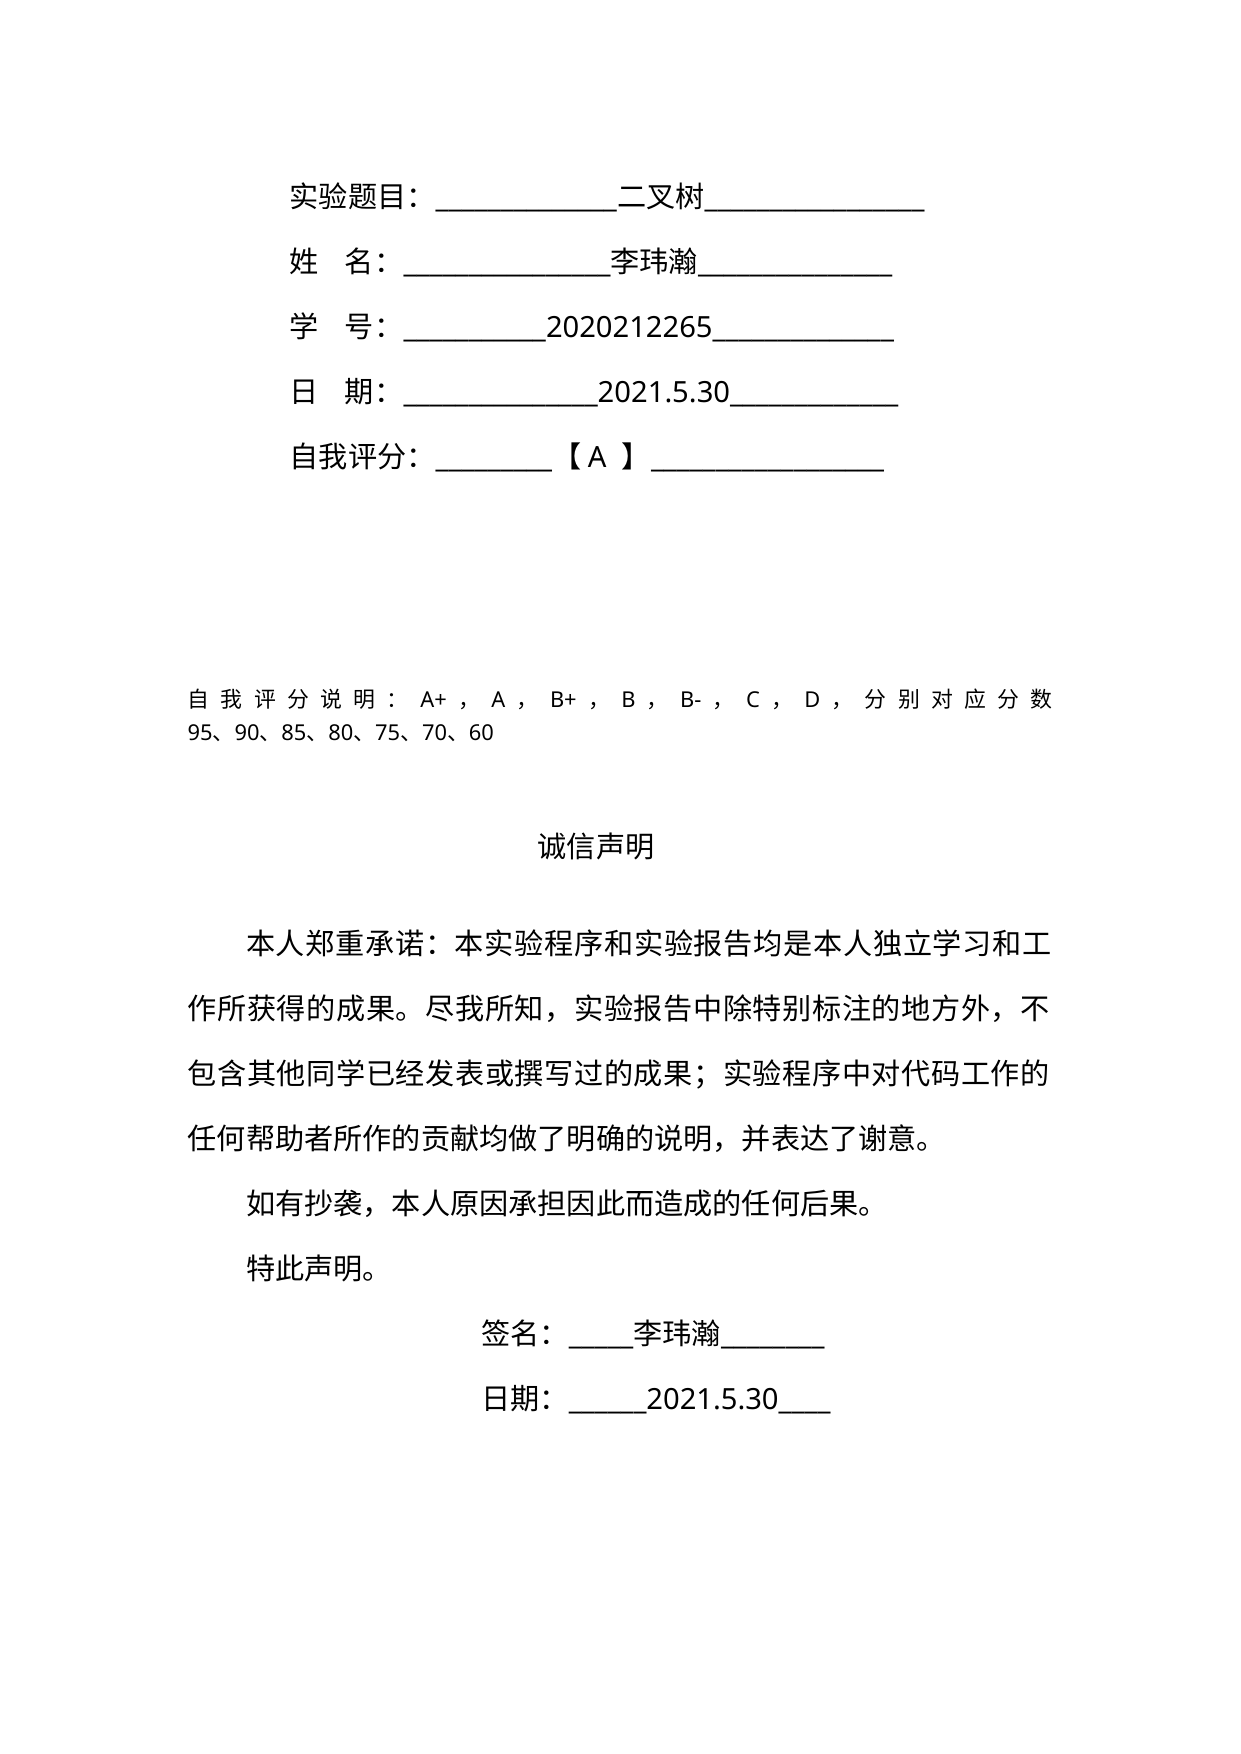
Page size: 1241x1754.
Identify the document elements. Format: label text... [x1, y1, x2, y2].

text 学 号：___________2020212265______________ [187, 292, 1053, 357]
text 特此声明。 [187, 1234, 1053, 1299]
text 本人郑重承诺：本实验程序和实验报告均是本人独立学习和工作所获得的成果。尽我所知，实验报告中除特别标注的地方外，不包含其他同学已经发表或撰写过的成果；实验程序中对代码工作的任何帮助者所作的贡献均做了明确的说明，并表达了谢意。 [187, 909, 1053, 1169]
text 实验题目：______________二叉树_________________ [187, 162, 1053, 227]
text 签名：_____李玮瀚________ [187, 1299, 1053, 1364]
text 如有抄袭，本人原因承担因此而造成的任何后果。 [187, 1169, 1053, 1234]
text 日 期：_______________2021.5.30_____________ [187, 357, 1053, 422]
text 日期：______2021.5.30____ [187, 1364, 1053, 1429]
text 诚信声明 [187, 812, 1053, 877]
text 姓 名：________________李玮瀚_______________ [187, 227, 1053, 292]
text 自我评分：_________【 A 】__________________ [187, 422, 1053, 487]
text 自我评分说明：A+，A，B+，B，B-，C，D，分别对应分数95、90、85、80、75、70、60 [187, 682, 1053, 747]
